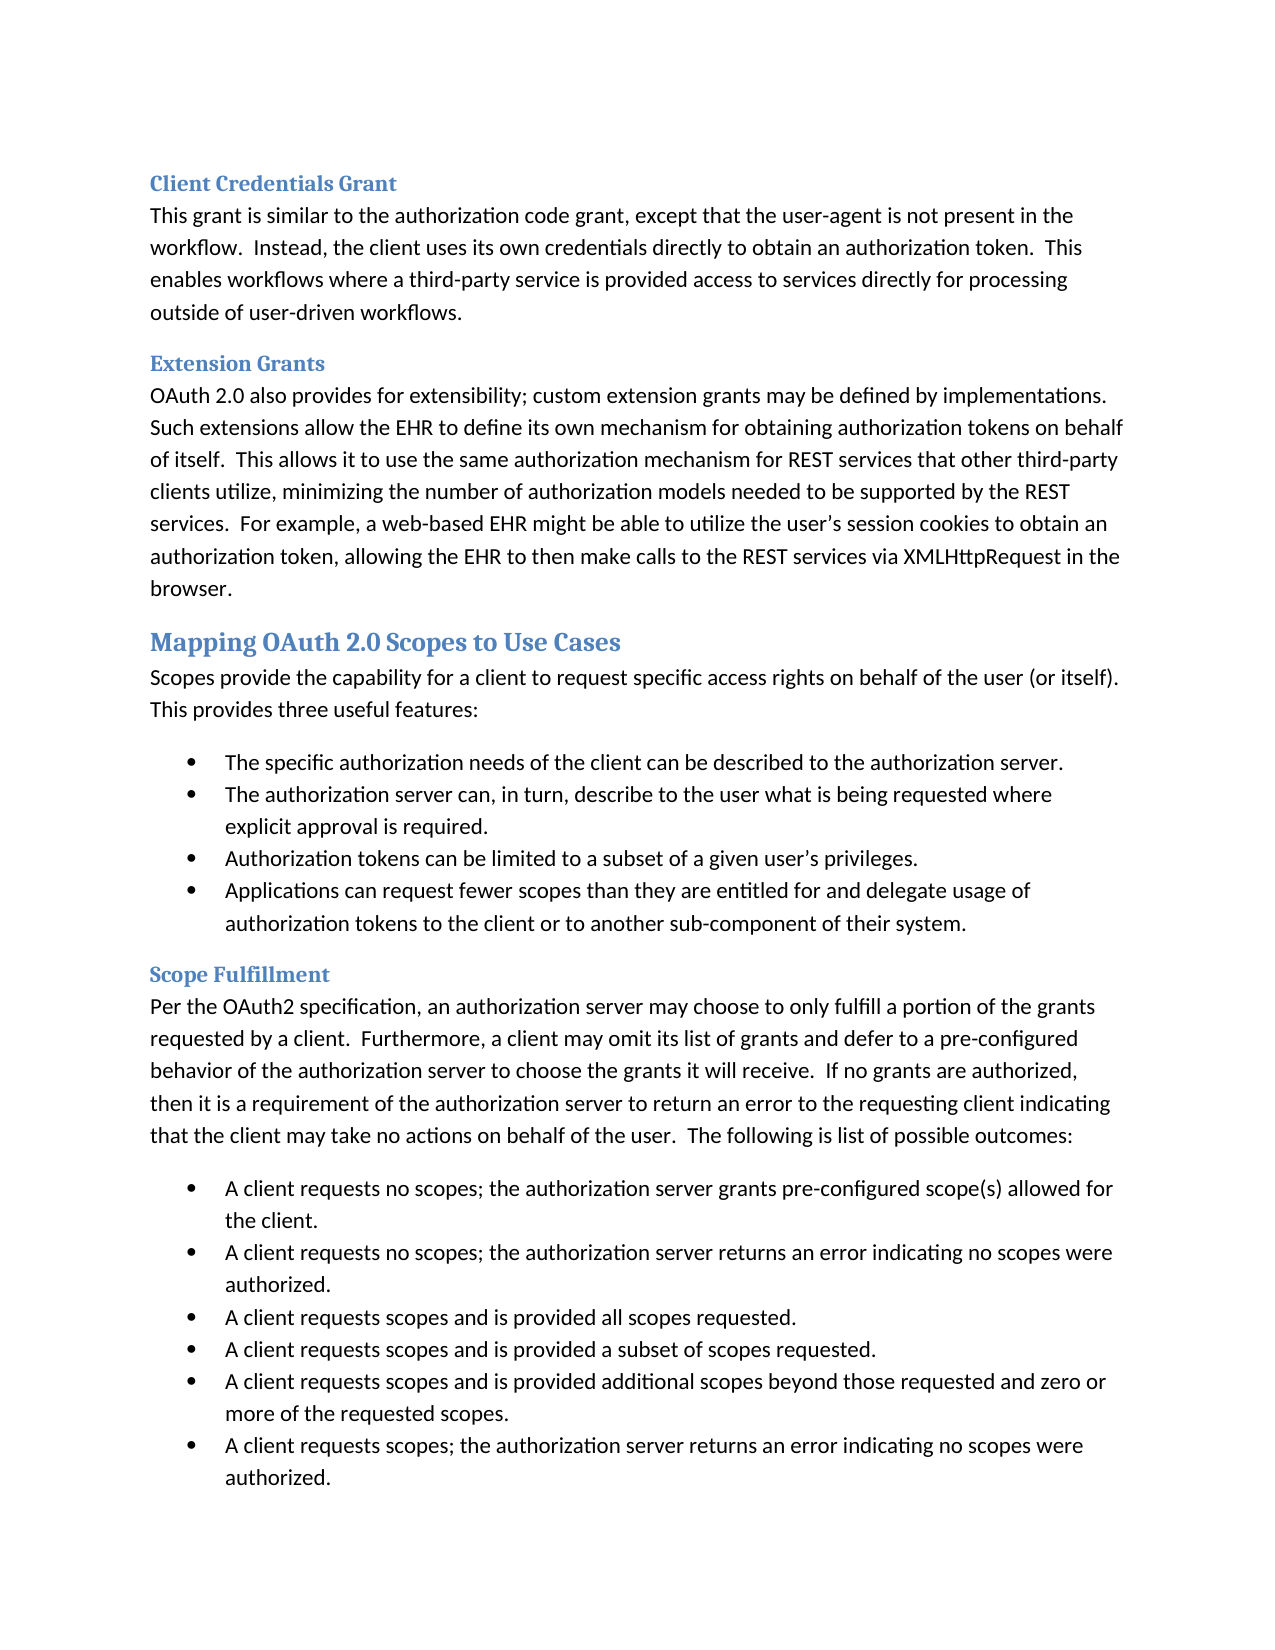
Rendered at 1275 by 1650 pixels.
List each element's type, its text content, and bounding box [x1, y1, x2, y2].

text Per the OAuth2 specification, an authorization server may choose to only fulfill a portion of the grants requested by a client. Furthermore, a client may omit its list of grants and defer to a pre-configured behavior of the authorization server to choose the grants it will receive. If no grants are authorized, then it is a requirement of the authorization server to return an error to the requesting client indicating that the client may take no actions on behalf of the user. The following is list of possible outcomes: [150, 992, 1125, 1149]
list A client requests scopes and is provided all scopes requested. [187, 1303, 1125, 1331]
list Applications can request fewer scopes than they are entitled for and delegate usage of authorization tokens to the client or to another sub-component of their system. [187, 877, 1125, 937]
list A client requests scopes and is provided additional scopes beyond those requested and zero or more of the requested scopes. [187, 1367, 1125, 1427]
subtitle Scope Fulfillment [150, 962, 1125, 988]
subtitle Mapping OAuth 2.0 Scopes to Use Cases [150, 627, 1125, 658]
subtitle Extension Grants [150, 351, 1125, 377]
subtitle Client Credentials Grant [150, 171, 1125, 197]
list A client requests no scopes; the authorization server returns an error indicating no scopes were authorized. [187, 1238, 1125, 1298]
list A client requests scopes; the authorization server returns an error indicating no scopes were authorized. [187, 1431, 1125, 1492]
list The authorization server can, in turn, describe to the user what is being requested where explicit approval is required. [187, 780, 1125, 840]
list Authorization tokens can be limited to a subset of a given user’s privileges. [187, 844, 1125, 872]
text OAuth 2.0 also provides for extensibility; custom extension grants may be defined by implementations. Such extensions allow the EHR to define its own mechanism for obtaining authorization tokens on behalf of itself. This allows it to use the same authorization mechanism for REST services that other third-party clients utilize, minimizing the number of authorization models needed to be supported by the REST services. For example, a web-based EHR might be able to utilize the user’s session cookies to obtain an authorization token, allowing the EHR to then make calls to the REST services via XMLHttpRequest in the browser. [150, 381, 1125, 602]
list A client requests no scopes; the authorization server grants pre-configured scope(s) allowed for the client. [187, 1174, 1125, 1234]
list The specific authorization needs of the client can be described to the authorization server. [187, 748, 1125, 776]
list A client requests scopes and is provided a subset of scopes requested. [187, 1335, 1125, 1363]
text This grant is similar to the authorization code grant, except that the user-agent is not present in the workflow. Instead, the client uses its own credentials directly to obtain an authorization token. This enables workflows where a third-party service is provided access to services directly for processing outside of user-driven workflows. [150, 201, 1125, 326]
text Scopes provide the capability for a client to request specific access rights on behalf of the user (or itself). This provides three useful features: [150, 663, 1125, 723]
